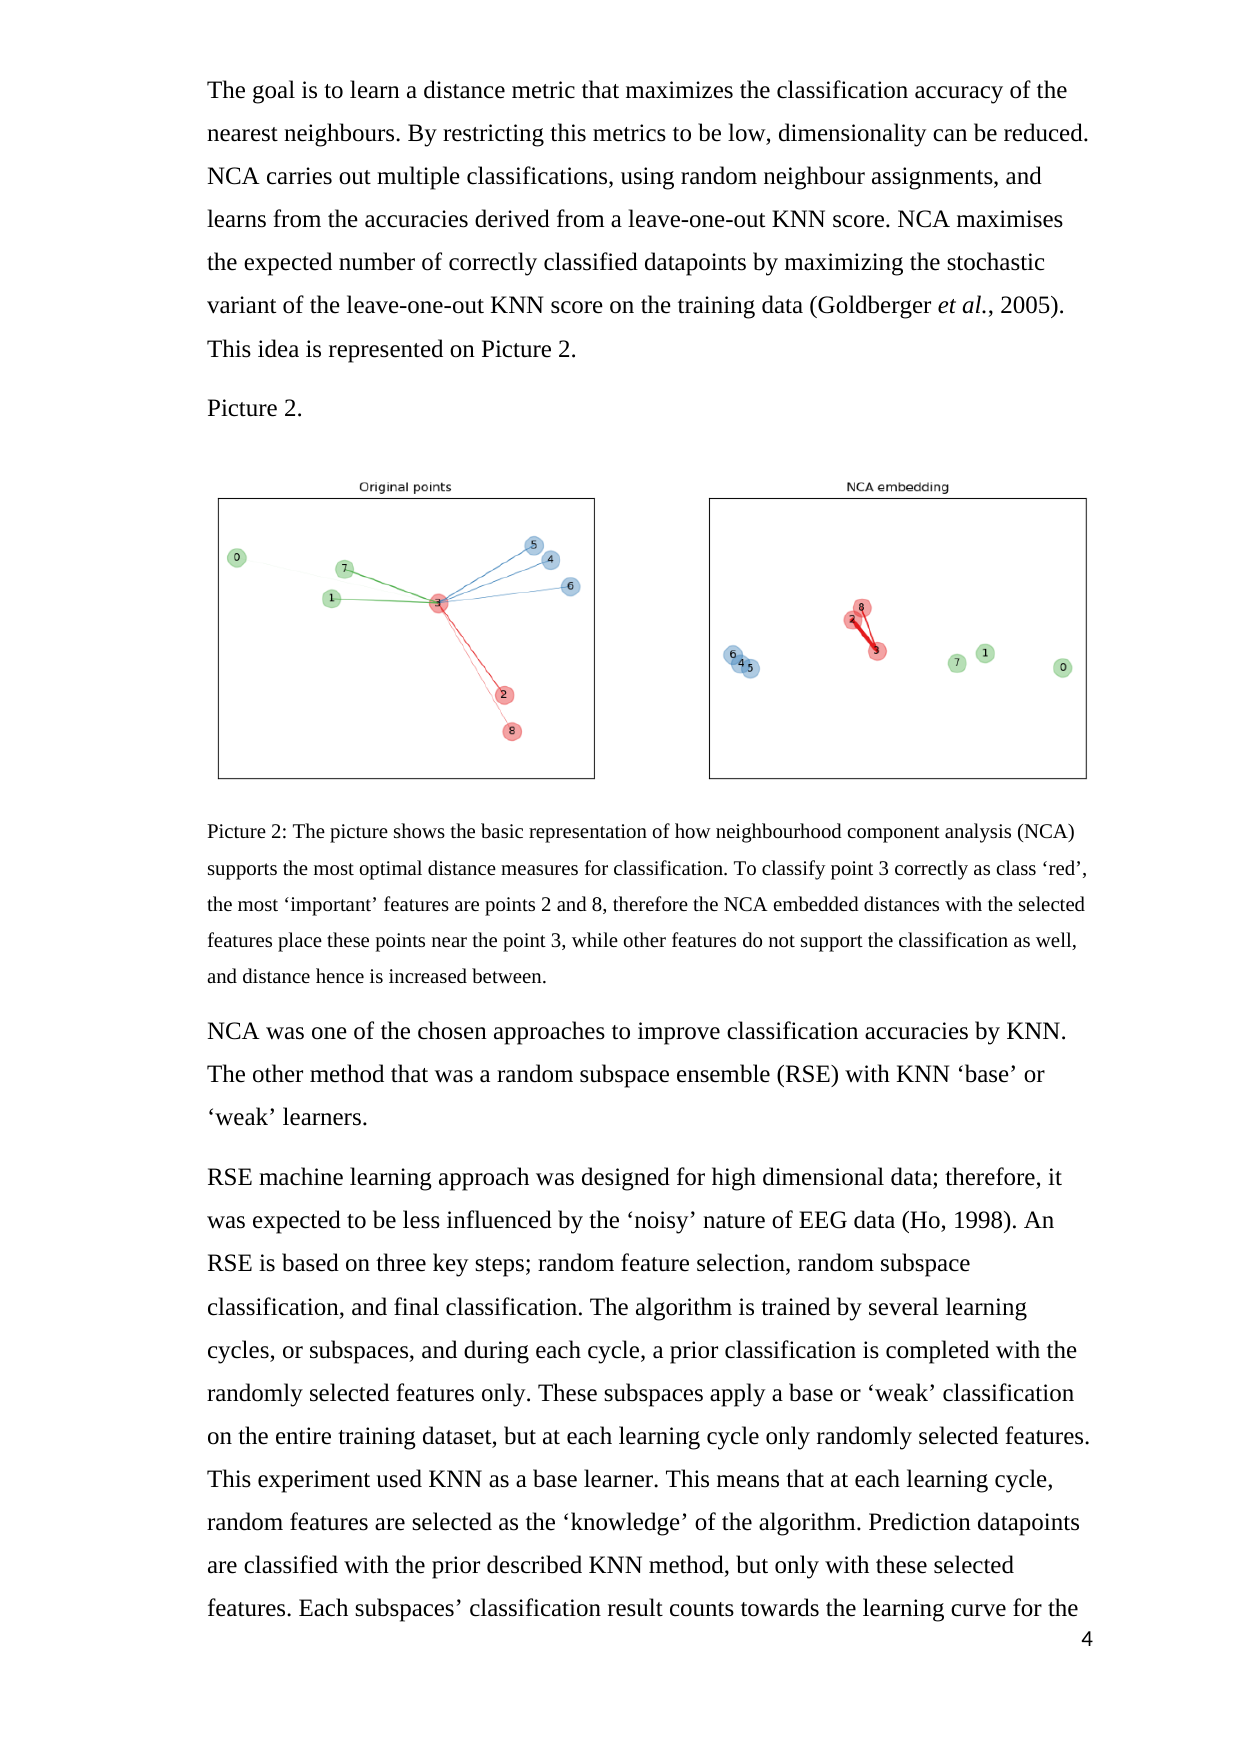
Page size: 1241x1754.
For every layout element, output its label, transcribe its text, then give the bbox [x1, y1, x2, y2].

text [207, 75, 1092, 362]
picture [206, 453, 1096, 789]
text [207, 1162, 1092, 1622]
text NCA was one of the chosen approaches to improve classification accuracies by KNN. The other method that was a random subspace ensemble (RSE) with KNN ‘base’ or ‘weak’ learners. [207, 1016, 1092, 1131]
text Picture 2: The picture shows the basic representation of how neighbourhood component analysis (NCA) supports the most optimal distance measures for classification. To classify point 3 correctly as class ‘red’, the most ‘important’ features are points 2 and 8, therefore the NCA embedded distances with the selected features place these points near the point 3, while other features do not support the classification as well, and distance hence is increased between. [207, 819, 1092, 988]
text Picture 2. [207, 393, 1092, 422]
